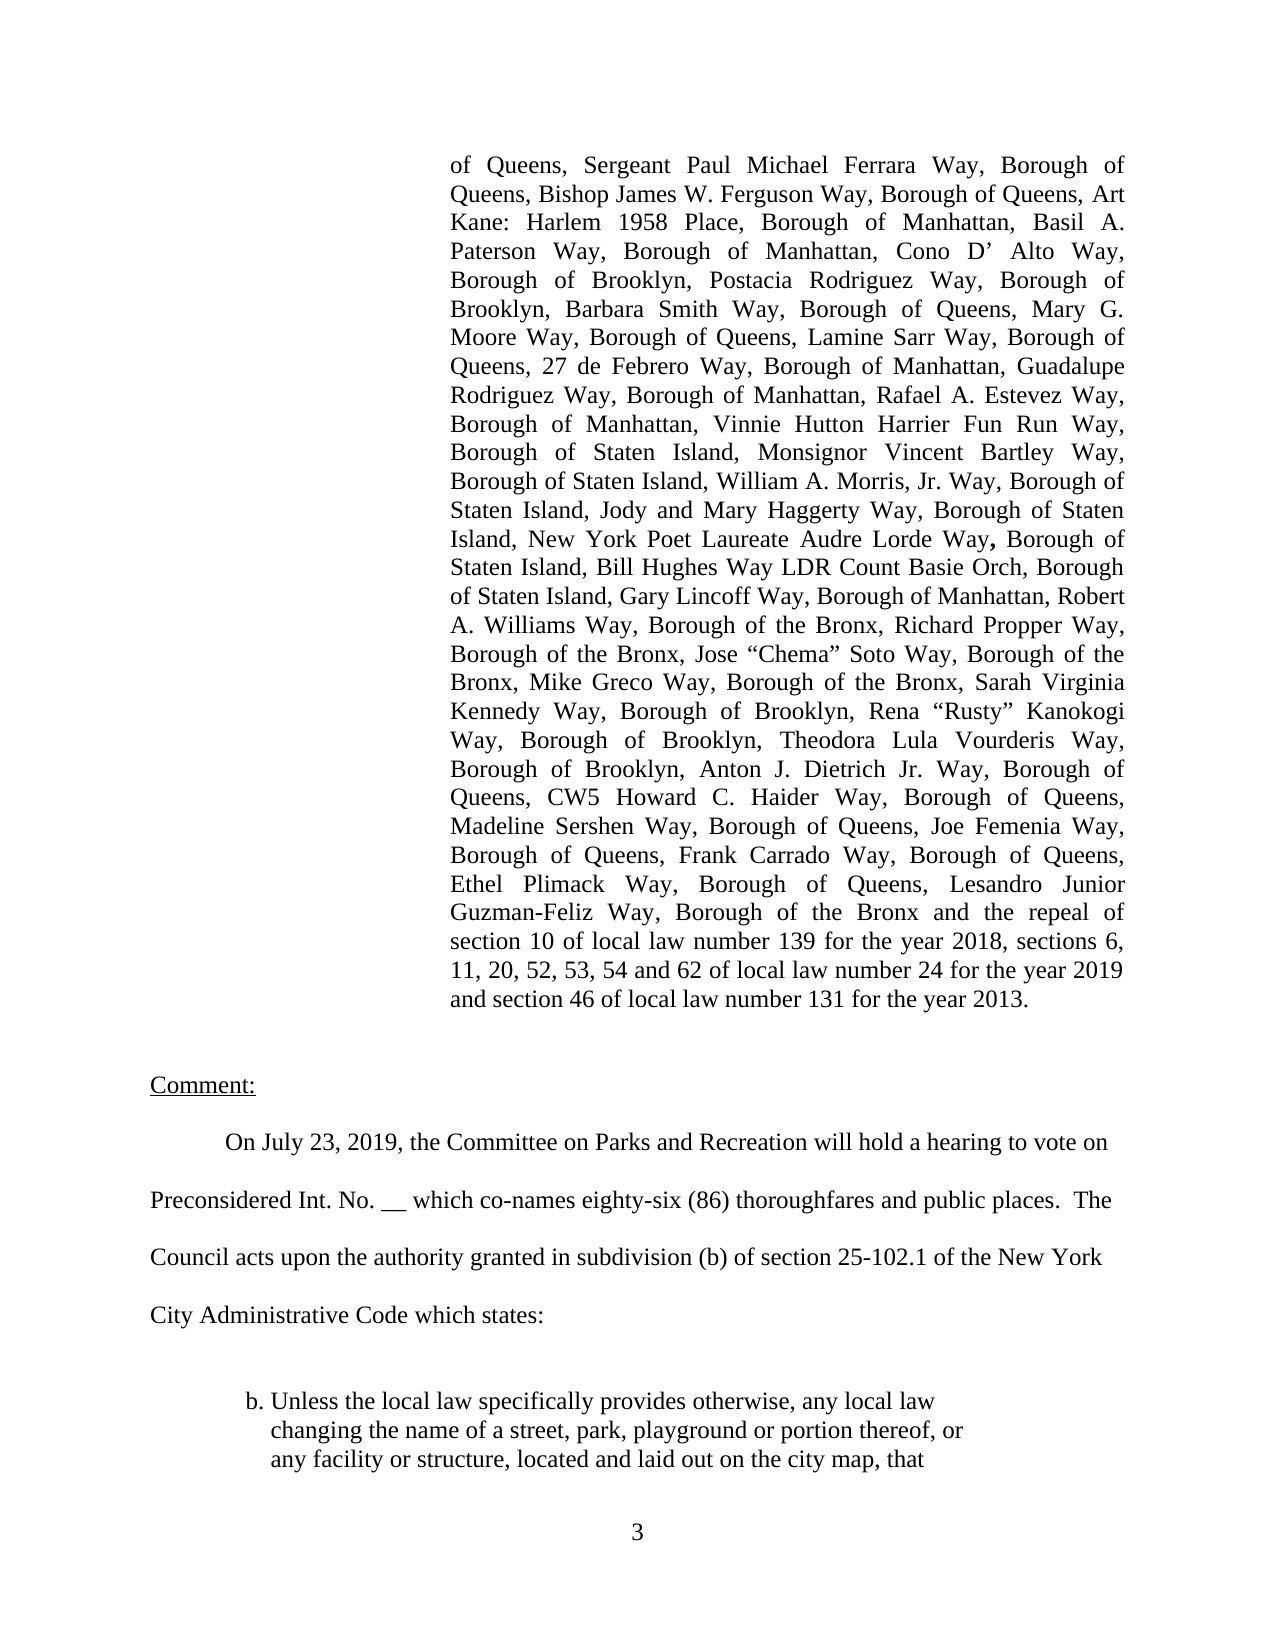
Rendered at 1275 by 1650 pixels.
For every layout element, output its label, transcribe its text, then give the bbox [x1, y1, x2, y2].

text b. Unless the local law specifically provides otherwise, any local law [150, 1386, 1125, 1415]
text Comment: [150, 1070, 1125, 1099]
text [150, 150, 1125, 1012]
text changing the name of a street, park, playground or portion thereof, or [150, 1415, 1125, 1444]
text On July 23, 2019, the Committee on Parks and Recreation will hold a hearing to vote on Preconsidered Int. No. __ which co-names eighty-six (86) thoroughfares and public places. The Council acts upon the authority granted in subdivision (b) of section 25-102.1 of the New York City Administrative Code which states: [150, 1127, 1125, 1329]
text any facility or structure, located and laid out on the city map, that [150, 1444, 1125, 1472]
